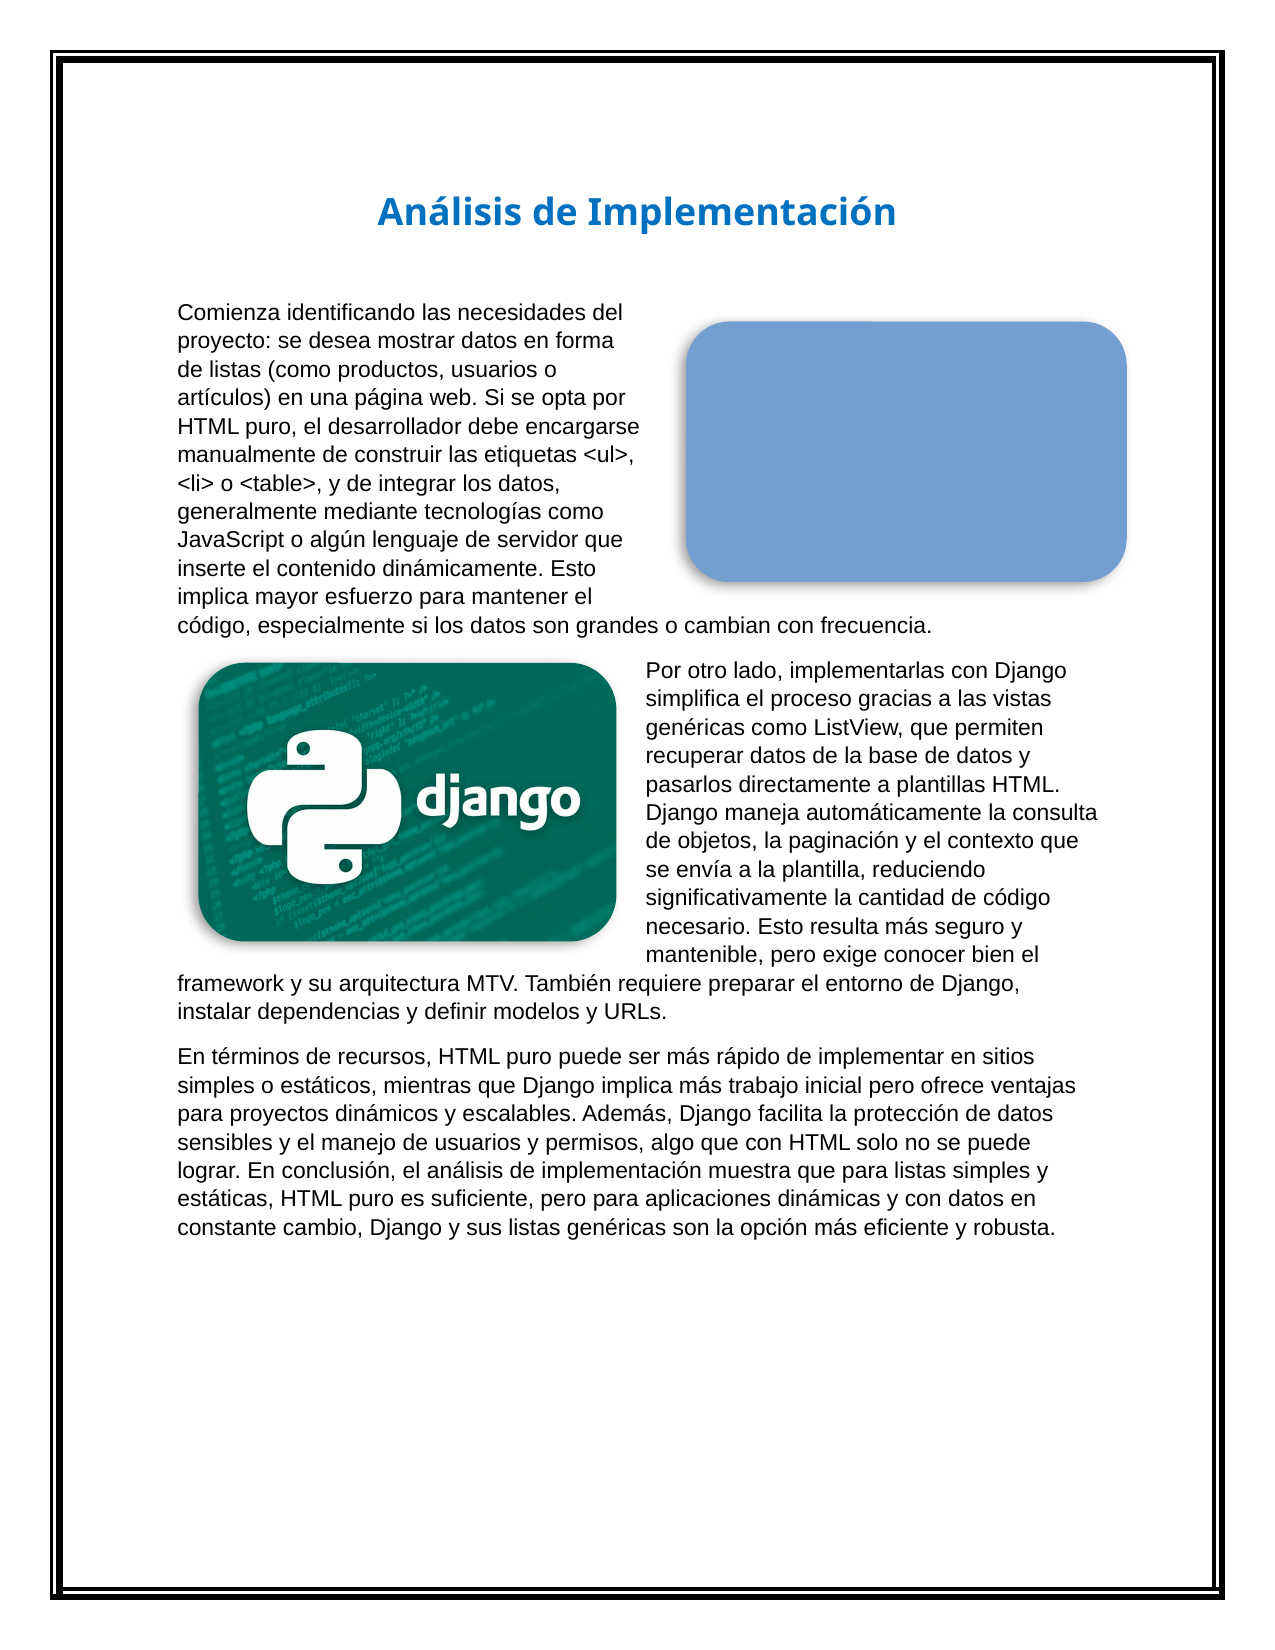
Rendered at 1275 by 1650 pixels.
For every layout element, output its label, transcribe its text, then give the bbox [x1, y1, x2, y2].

text En términos de recursos, HTML puro puede ser más rápido de implementar en sitios simples o estáticos, mientras que Django implica más trabajo inicial pero ofrece ventajas para proyectos dinámicos y escalables. Además, Django facilita la protección de datos sensibles y el manejo de usuarios y permisos, algo que con HTML solo no se puede lograr. En conclusión, el análisis de implementación muestra que para listas simples y estáticas, HTML puro es suficiente, pero para aplicaciones dinámicas y con datos en constante cambio, Django y sus listas genéricas son la opción más eficiente y robusta. [177, 1043, 1098, 1240]
picture [198, 662, 617, 942]
subtitle Análisis de Implementación [177, 185, 1098, 236]
text Comienza identificando las necesidades del proyecto: se desea mostrar datos en forma de listas (como productos, usuarios o artículos) en una página web. Si se opta por HTML puro, el desarrollador debe encargarse manualmente de construir las etiquetas <ul>, <li> o <table>, y de integrar los datos, generalmente mediante tecnologías como JavaScript o algún lenguaje de servidor que inserte el contenido dinámicamente. Esto implica mayor esfuerzo para mantener el código, especialmente si los datos son grandes o cambian con frecuencia. [177, 299, 1098, 638]
